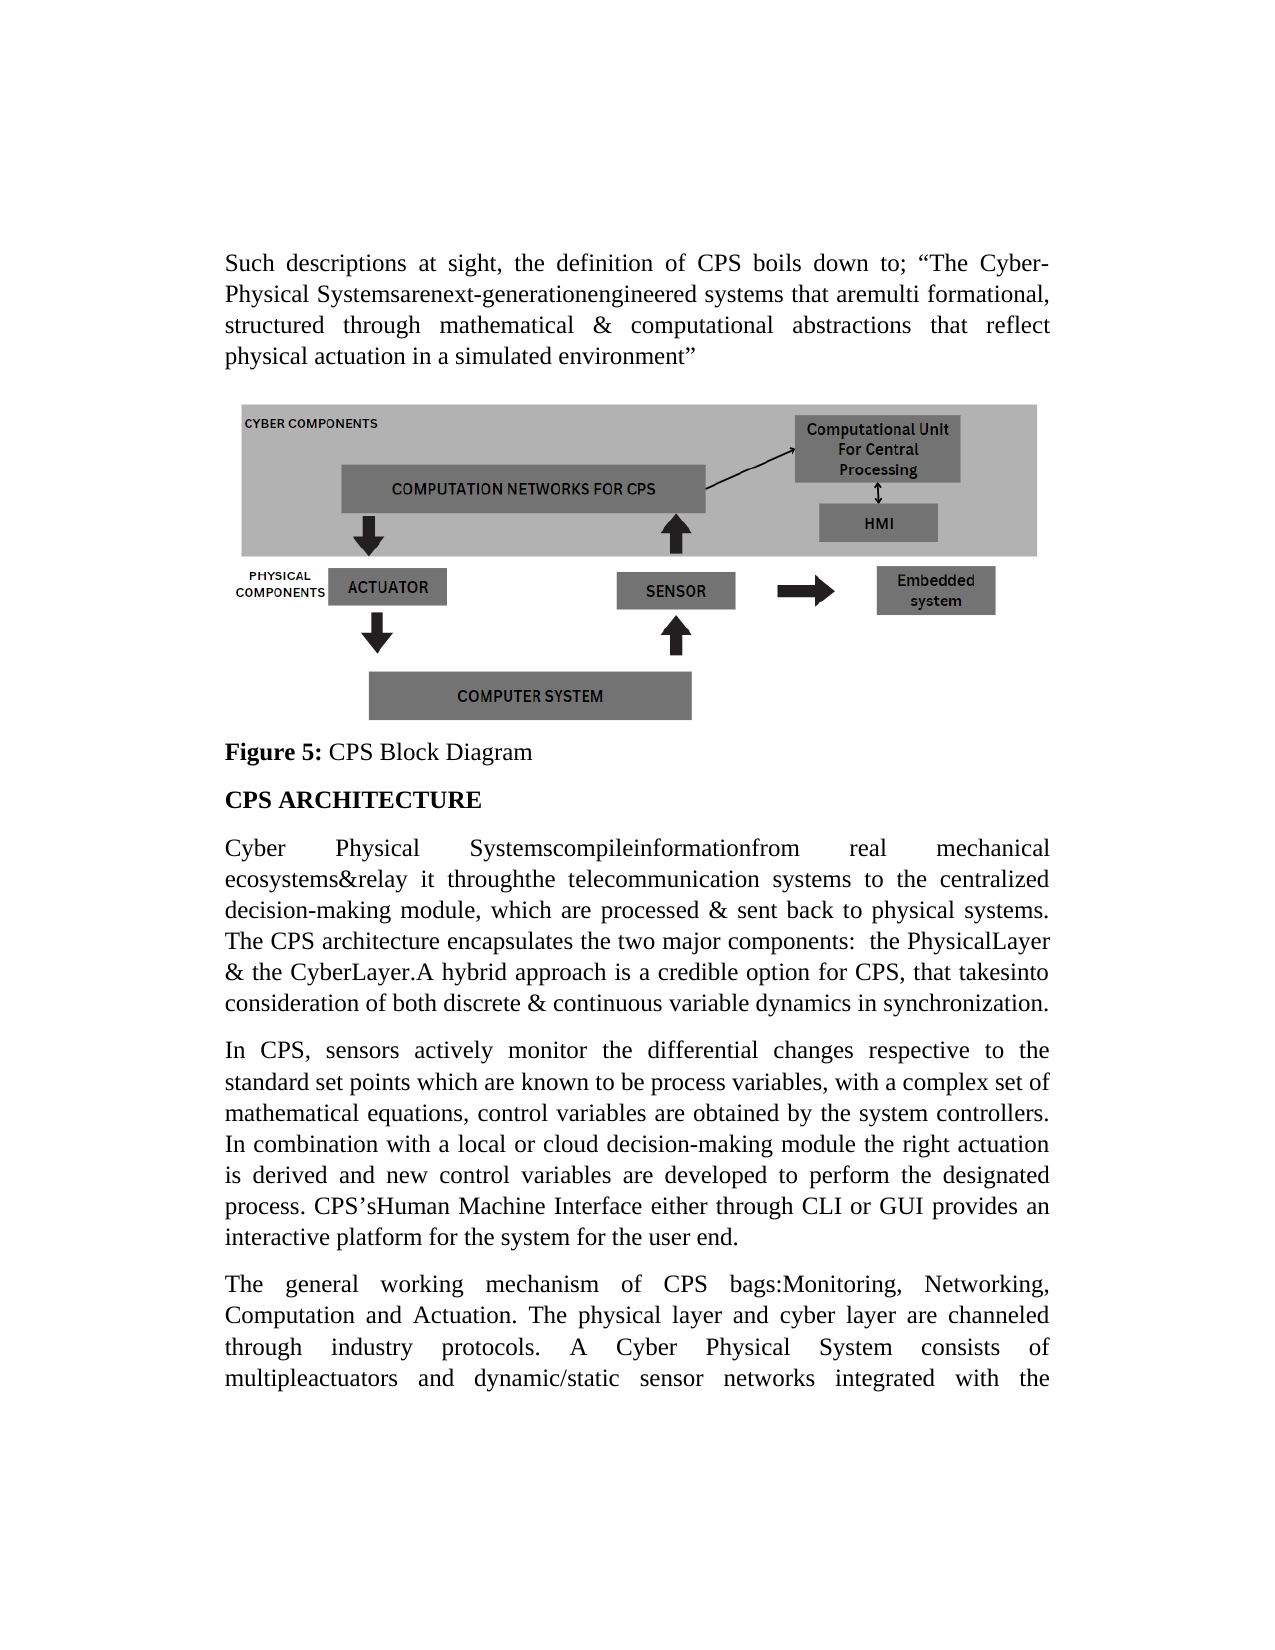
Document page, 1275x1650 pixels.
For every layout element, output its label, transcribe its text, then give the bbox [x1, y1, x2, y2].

text CPS ARCHITECTURE [224, 785, 1051, 814]
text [224, 1269, 1051, 1391]
text Cyber Physical Systemscompileinformationfrom real mechanical ecosystems&relay it throughthe telecommunication systems to the centralized decision-making module, which are processed & sent back to physical systems. The CPS architecture encapsulates the two major components: the PhysicalLayer & the CyberLayer.A hybrid approach is a credible option for CPS, that takesinto consideration of both discrete & continuous variable dynamics in synchronization. [224, 833, 1051, 1017]
text In CPS, sensors actively monitor the differential changes respective to the standard set points which are known to be process variables, with a complex set of mathematical equations, control variables are obtained by the system controllers. In combination with a local or cloud decision-making module the right actuation is derived and new control variables are developed to perform the designated process. CPS’sHuman Machine Interface either through CLI or GUI provides an interactive platform for the system for the user end. [224, 1036, 1051, 1251]
picture [224, 388, 1051, 735]
text Figure 5: CPS Block Diagram [224, 737, 1051, 766]
text Such descriptions at sight, the definition of CPS boils down to; “The Cyber-Physical Systemsarenext-generationengineered systems that aremulti formational, structured through mathematical & computational abstractions that reflect physical actuation in a simulated environment” [224, 248, 1051, 370]
